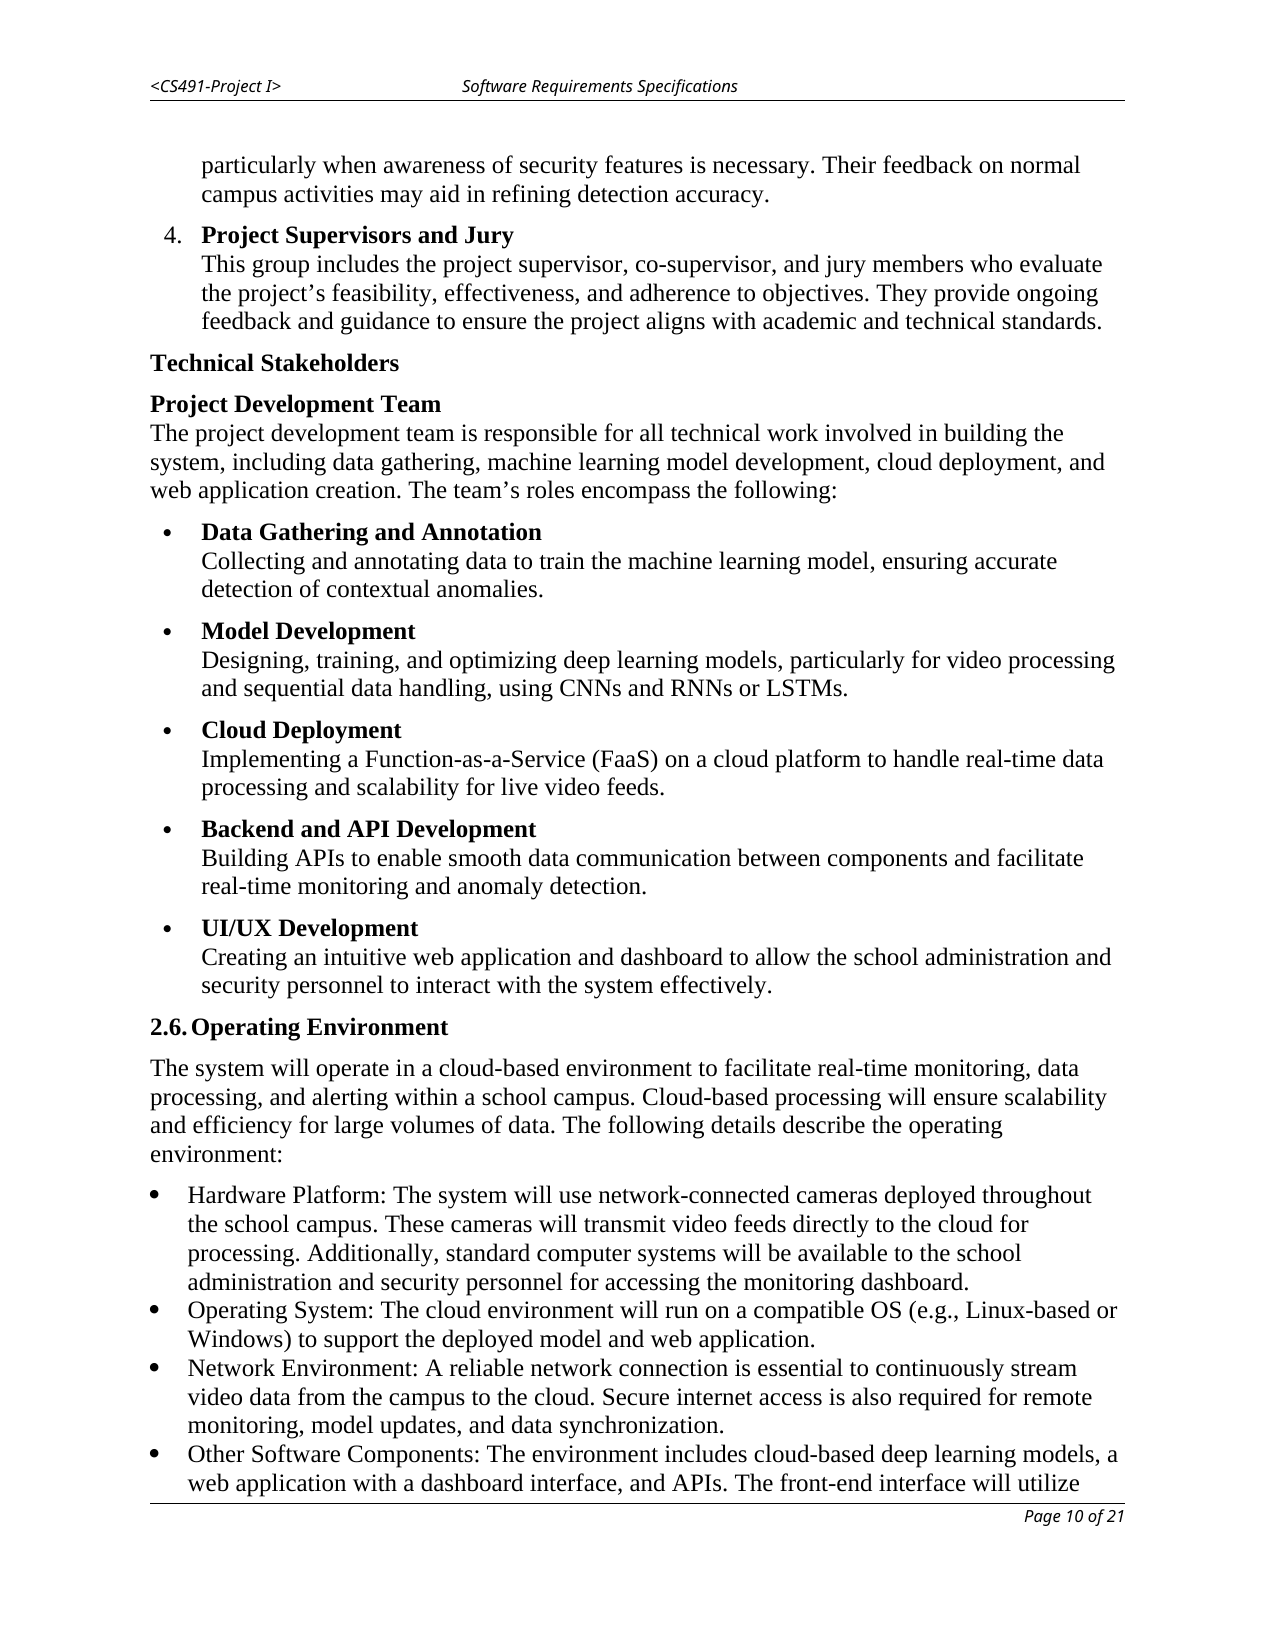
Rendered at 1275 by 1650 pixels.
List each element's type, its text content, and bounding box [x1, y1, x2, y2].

list Operating System: The cloud environment will run on a compatible OS (e.g., Linux-based or Windows) to support the deployed model and web application. [150, 1295, 1125, 1353]
list Backend and API Development Building APIs to enable smooth data communication between components and facilitate real-time monitoring and anomaly detection. [163, 814, 1125, 900]
text The system will operate in a cloud-based environment to facilitate real-time monitoring, data processing, and alerting within a school campus. Cloud-based processing will ensure scalability and efficiency for large volumes of data. The following details describe the operating environment: [150, 1053, 1125, 1168]
list Network Environment: A reliable network connection is essential to continuously stream video data from the campus to the cloud. Secure internet access is also required for remote monitoring, model updates, and data synchronization. [150, 1353, 1125, 1439]
text Project Development Team The project development team is responsible for all technical work involved in building the system, including data gathering, machine learning model development, cloud deployment, and web application creation. The team’s roles encompass the following: [150, 389, 1125, 504]
list Cloud Deployment Implementing a Function-as-a-Service (FaaS) on a cloud platform to handle real-time data processing and scalability for live video feeds. [163, 715, 1125, 801]
list Hardware Platform: The system will use network-connected cameras deployed throughout the school campus. These cameras will transmit video feeds directly to the cloud for processing. Additionally, standard computer systems will be available to the school administration and security personnel for accessing the monitoring dashboard. [150, 1180, 1125, 1295]
list Data Gathering and Annotation Collecting and annotating data to train the machine learning model, ensuring accurate detection of contextual anomalies. [163, 517, 1125, 603]
text Technical Stakeholders [150, 348, 1125, 377]
list Operating Environment [150, 1012, 1125, 1040]
list UI/UX Development Creating an intuitive web application and dashboard to allow the school administration and security personnel to interact with the system effectively. [163, 913, 1125, 999]
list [150, 1439, 1125, 1497]
list Project Supervisors and Jury This group includes the project supervisor, co-supervisor, and jury members who evaluate the project’s feasibility, effectiveness, and adherence to objectives. They provide ongoing feedback and guidance to ensure the project aligns with academic and technical standards. [163, 220, 1125, 335]
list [163, 150, 1125, 207]
list Model Development Designing, training, and optimizing deep learning models, particularly for video processing and sequential data handling, using CNNs and RNNs or LSTMs. [163, 616, 1125, 702]
